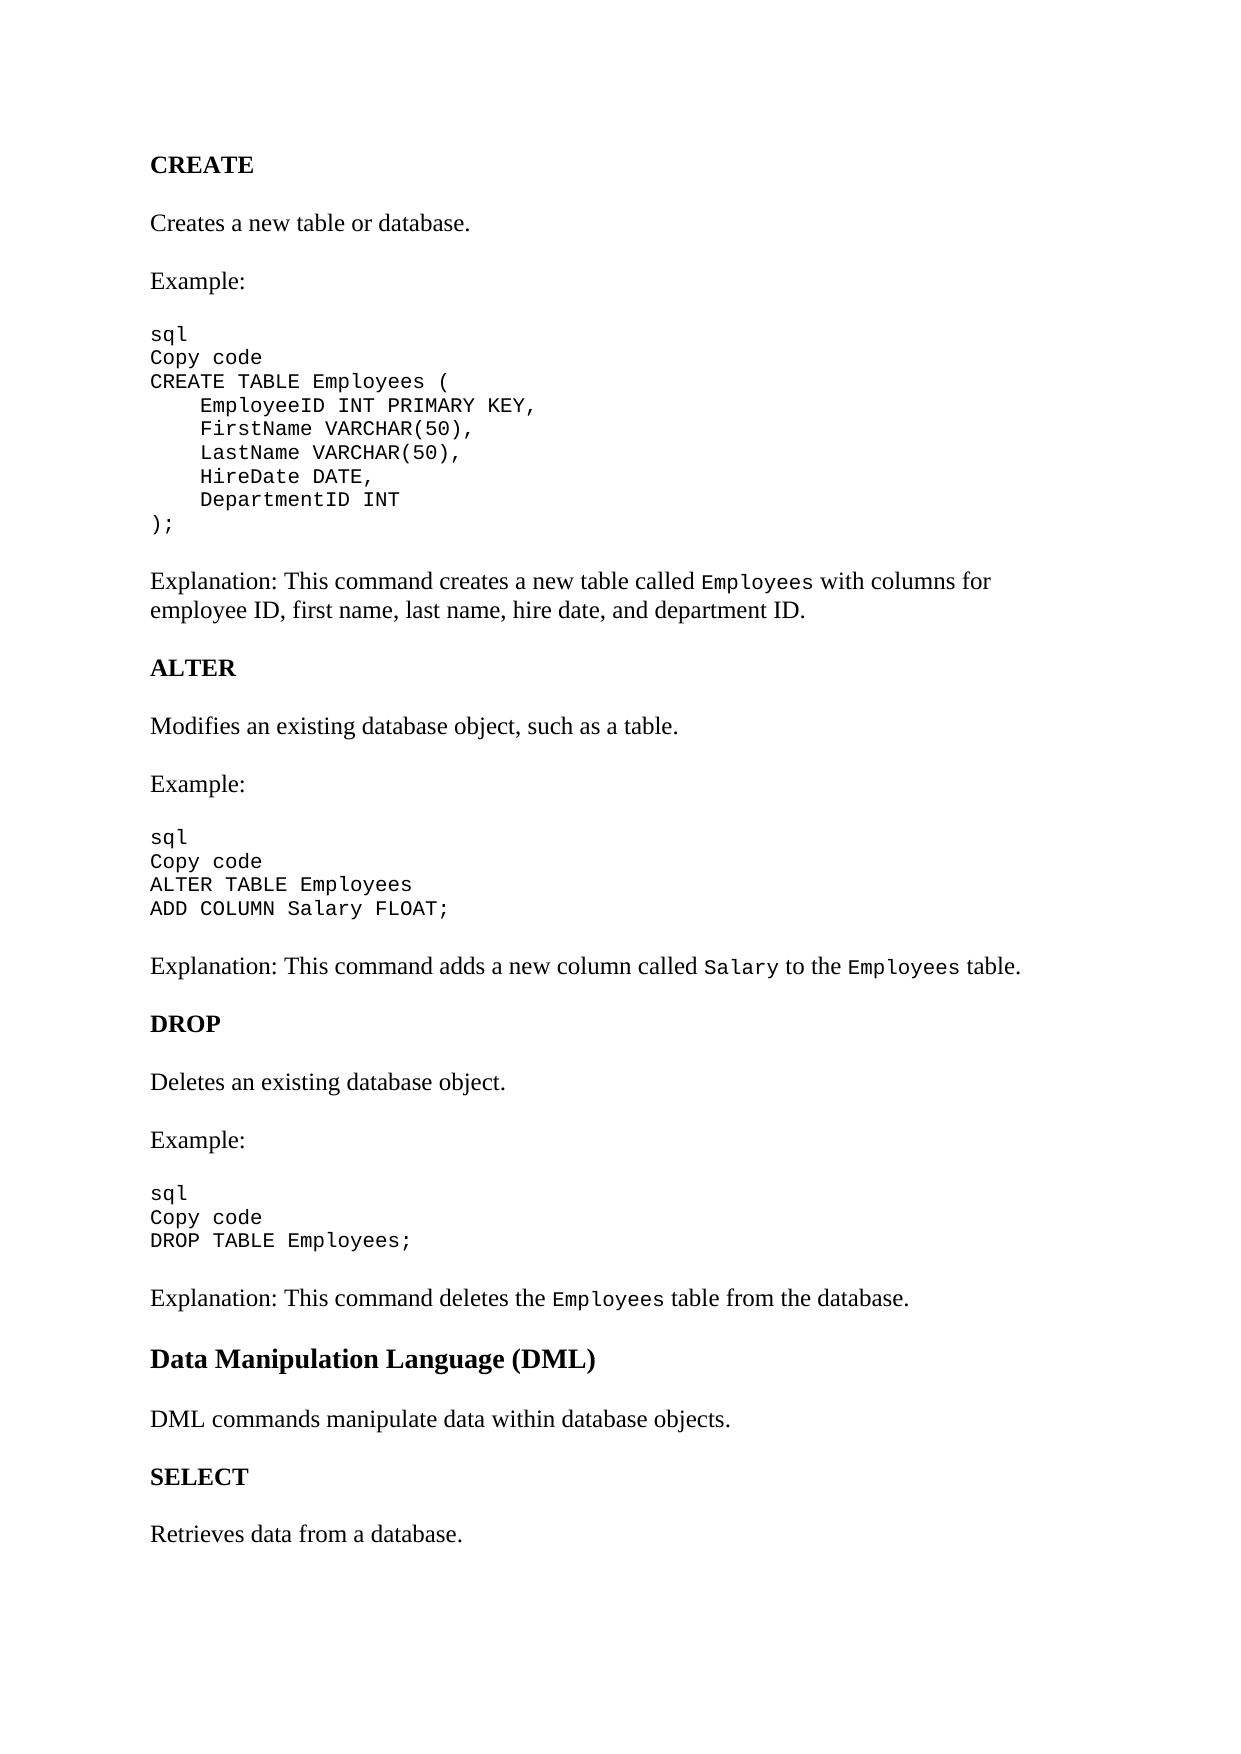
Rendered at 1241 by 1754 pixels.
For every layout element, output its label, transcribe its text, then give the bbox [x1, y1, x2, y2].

text CREATE [150, 150, 1090, 179]
text DROP TABLE Employees; [150, 1231, 1090, 1254]
text Explanation: This command adds a new column called Salary to the Employees table. [150, 951, 1090, 980]
text sql [150, 827, 1090, 851]
text Explanation: This command deletes the Employees table from the database. [150, 1283, 1090, 1313]
text Copy code [150, 1207, 1090, 1231]
text Data Manipulation Language (DML) [150, 1342, 1090, 1374]
text Copy code [150, 851, 1090, 874]
text Retrieves data from a database. [150, 1519, 1090, 1548]
text FirstName VARCHAR(50), [150, 418, 1090, 442]
text ); [150, 513, 1090, 537]
text sql [150, 324, 1090, 347]
text DML commands manipulate data within database objects. [150, 1404, 1090, 1432]
text Example: [150, 1125, 1090, 1154]
text LastName VARCHAR(50), [150, 442, 1090, 466]
text HireDate DATE, [150, 466, 1090, 489]
text DROP [150, 1009, 1090, 1038]
text Copy code [150, 347, 1090, 371]
text ALTER [150, 653, 1090, 682]
text sql [150, 1183, 1090, 1207]
text SELECT [150, 1462, 1090, 1490]
text ADD COLUMN Salary FLOAT; [150, 898, 1090, 922]
text Explanation: This command creates a new table called Employees with columns for employee ID, first name, last name, hire date, and department ID. [150, 566, 1090, 624]
text Modifies an existing database object, such as a table. [150, 711, 1090, 740]
text EmployeeID INT PRIMARY KEY, [150, 395, 1090, 418]
text DepartmentID INT [150, 489, 1090, 513]
text ALTER TABLE Employees [150, 874, 1090, 898]
text Example: [150, 769, 1090, 798]
text CREATE TABLE Employees ( [150, 371, 1090, 395]
text Example: [150, 266, 1090, 294]
text Creates a new table or database. [150, 208, 1090, 237]
text Deletes an existing database object. [150, 1067, 1090, 1096]
